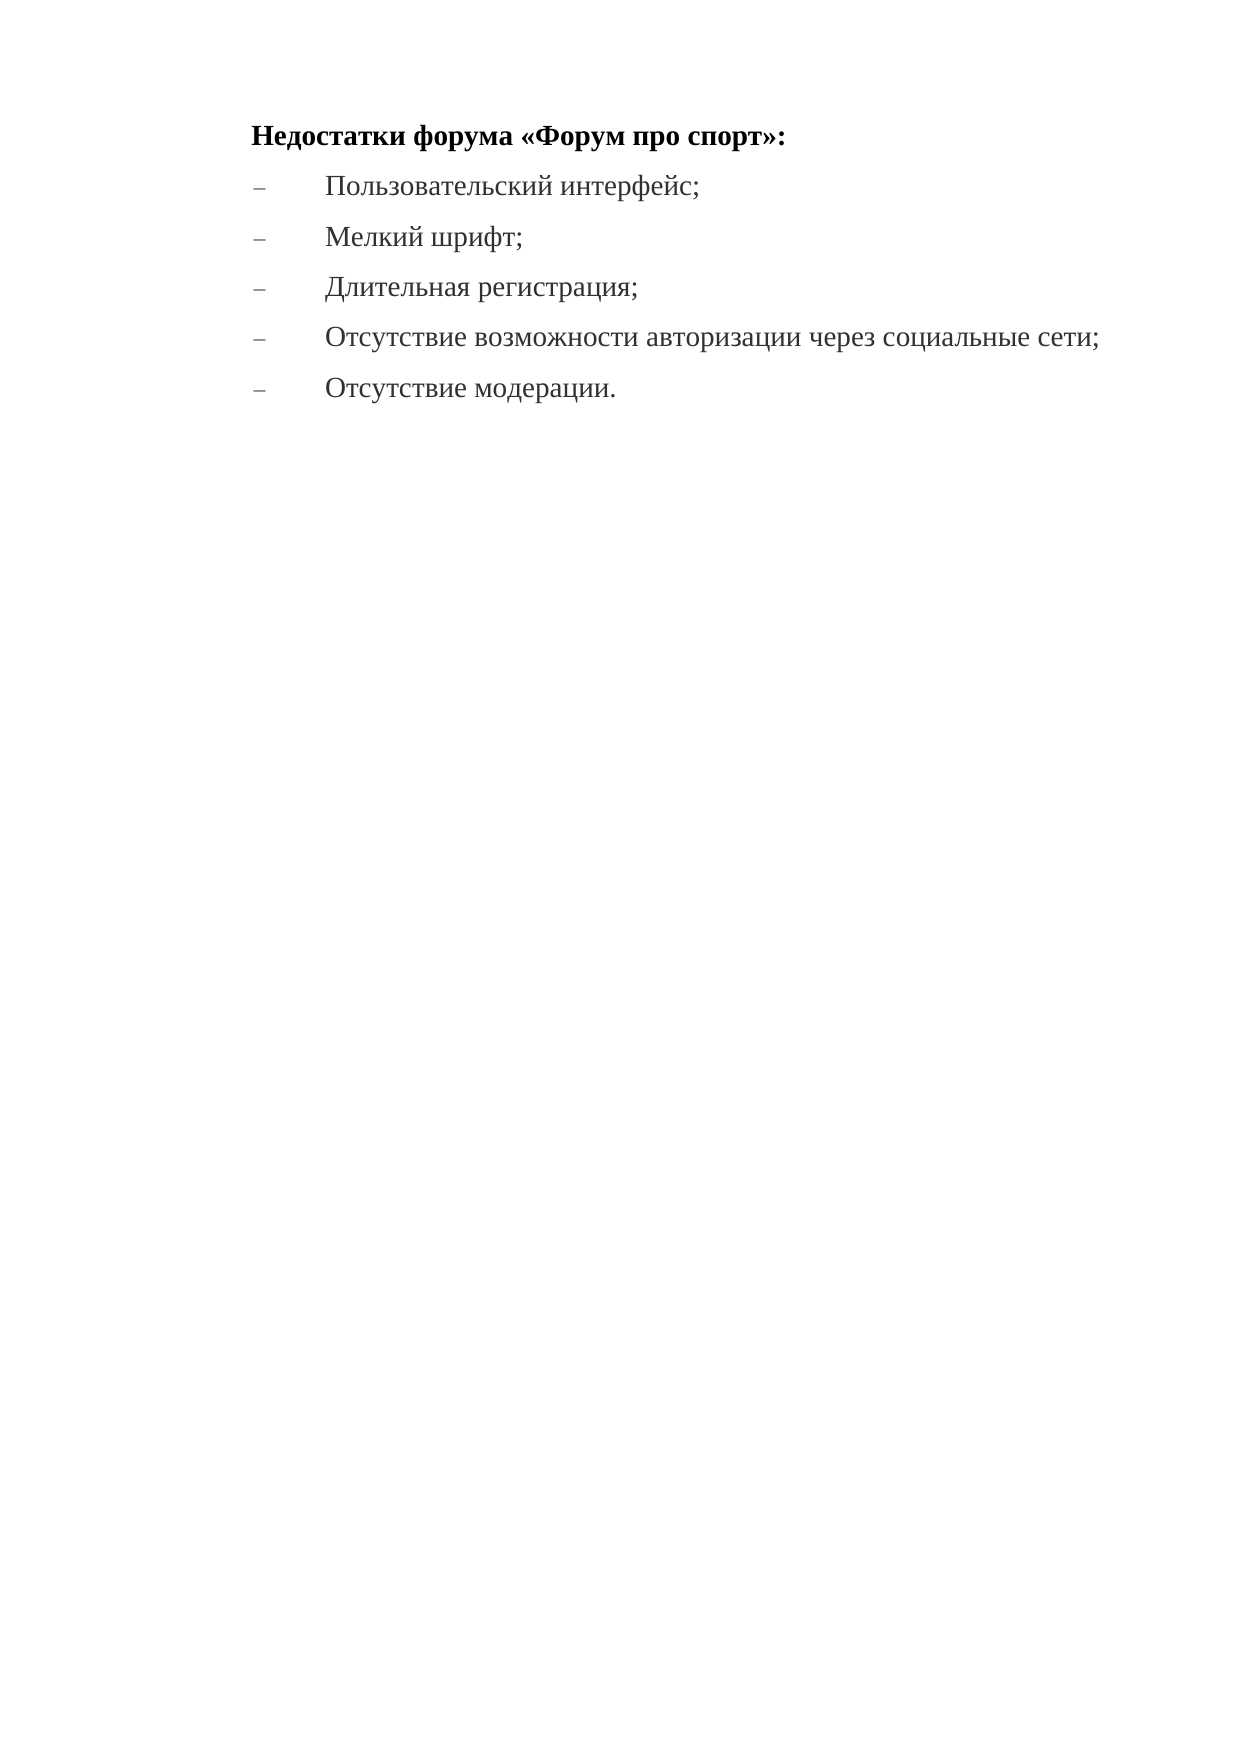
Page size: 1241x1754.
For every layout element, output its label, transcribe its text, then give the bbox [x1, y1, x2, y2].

list Мелкий шрифт; [177, 219, 1167, 252]
list Пользовательский интерфейс; [177, 168, 1167, 202]
list Длительная регистрация; [177, 269, 1167, 303]
text Недостатки форума «Форум про спорт»: [177, 118, 1167, 152]
list Отсутствие возможности авторизации через социальные сети; [177, 319, 1167, 353]
list Отсутствие модерации. [177, 370, 1167, 403]
